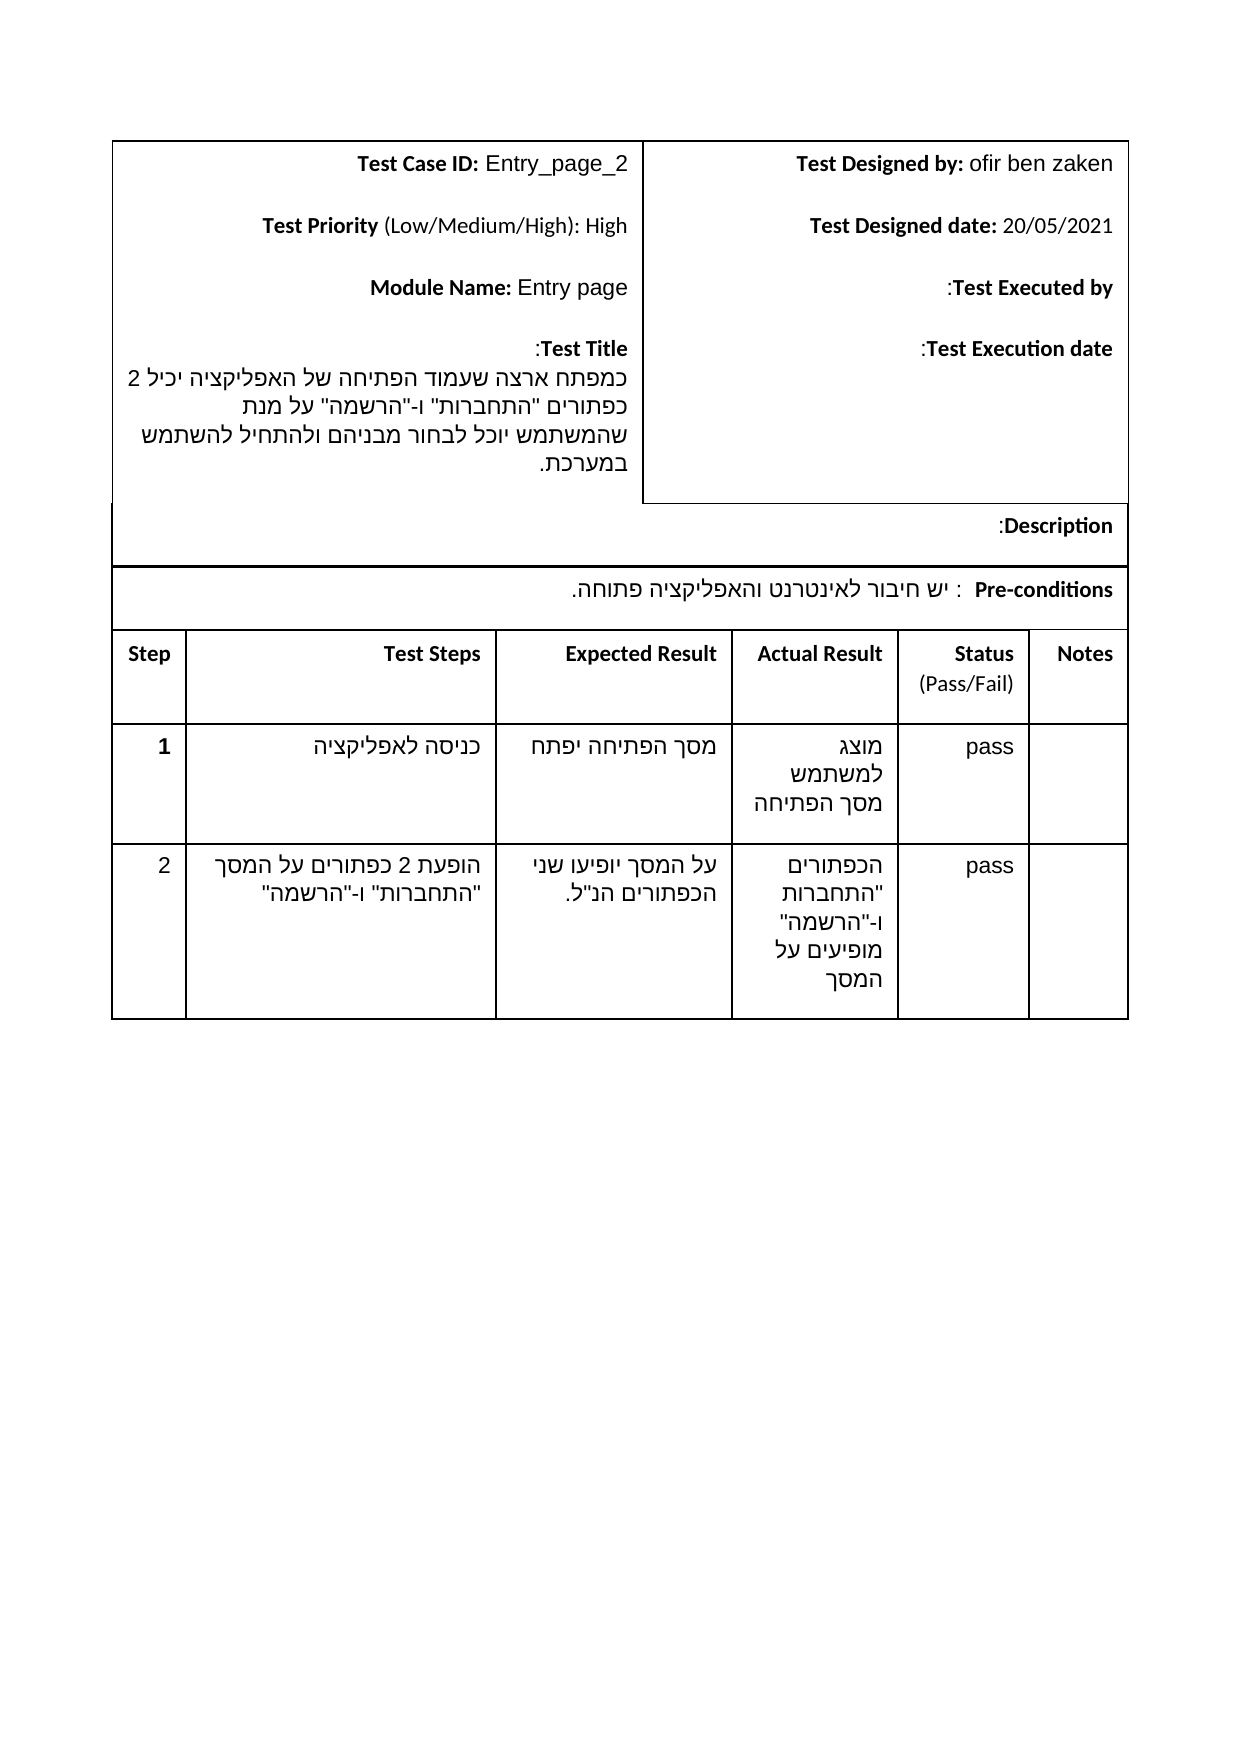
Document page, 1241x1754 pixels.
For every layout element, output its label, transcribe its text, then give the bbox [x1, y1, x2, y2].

table_cell [1030, 725, 1127, 842]
table_cell pass [899, 845, 1028, 1018]
table_cell pass [899, 725, 1028, 842]
table_cell הופעת 2 כפתורים על המסך "התחברות" ו-"הרשמה" [187, 845, 495, 1018]
table_cell Description: [113, 503, 1127, 565]
table_cell מוצג למשתמש מסך הפתיחה [733, 725, 897, 842]
table_cell כניסה לאפליקציה [187, 725, 495, 842]
table_cell Pre-conditions : יש חיבור לאינטרנט והאפליקציה פתוחה. [113, 568, 1127, 629]
table_cell על המסך יופיעו שני הכפתורים הנ"ל. [497, 845, 731, 1018]
table_cell 2 [113, 845, 185, 1018]
table_cell [1030, 845, 1127, 1018]
table_cell Expected Result [497, 631, 731, 723]
table_header Test Case ID: Entry_page_2 [113, 142, 642, 203]
table_cell Test Designed date: 20/05/2021 [644, 204, 1128, 265]
table_cell מסך הפתיחה יפתח [497, 725, 731, 842]
table_cell Test Executed by: [644, 265, 1128, 327]
table_cell Module Name: Entry page [113, 265, 642, 327]
table_header Test Designed by: ofir ben zaken [644, 142, 1128, 203]
table_cell Step [113, 631, 185, 723]
table_cell הכפתורים "התחברות ו-"הרשמה" מופיעים על המסך [733, 845, 897, 1018]
table_cell Status (Pass/Fail) [899, 631, 1028, 723]
table_cell Test Priority (Low/Medium/High): High [113, 204, 642, 265]
table_cell 1 [113, 725, 185, 842]
table_cell Actual Result [733, 631, 897, 723]
table_cell Test Title: כמפתח ארצה שעמוד הפתיחה של האפליקציה יכיל 2 כפתורים "התחברות" ו-"הרשמה" על מנת שהמשתמש יוכל לבחור מבניהם ולהתחיל להשתמש במערכת. [113, 327, 642, 503]
table_cell Notes [1030, 630, 1127, 723]
table_cell Test Execution date: [644, 327, 1128, 503]
table_cell Test Steps [187, 631, 495, 723]
